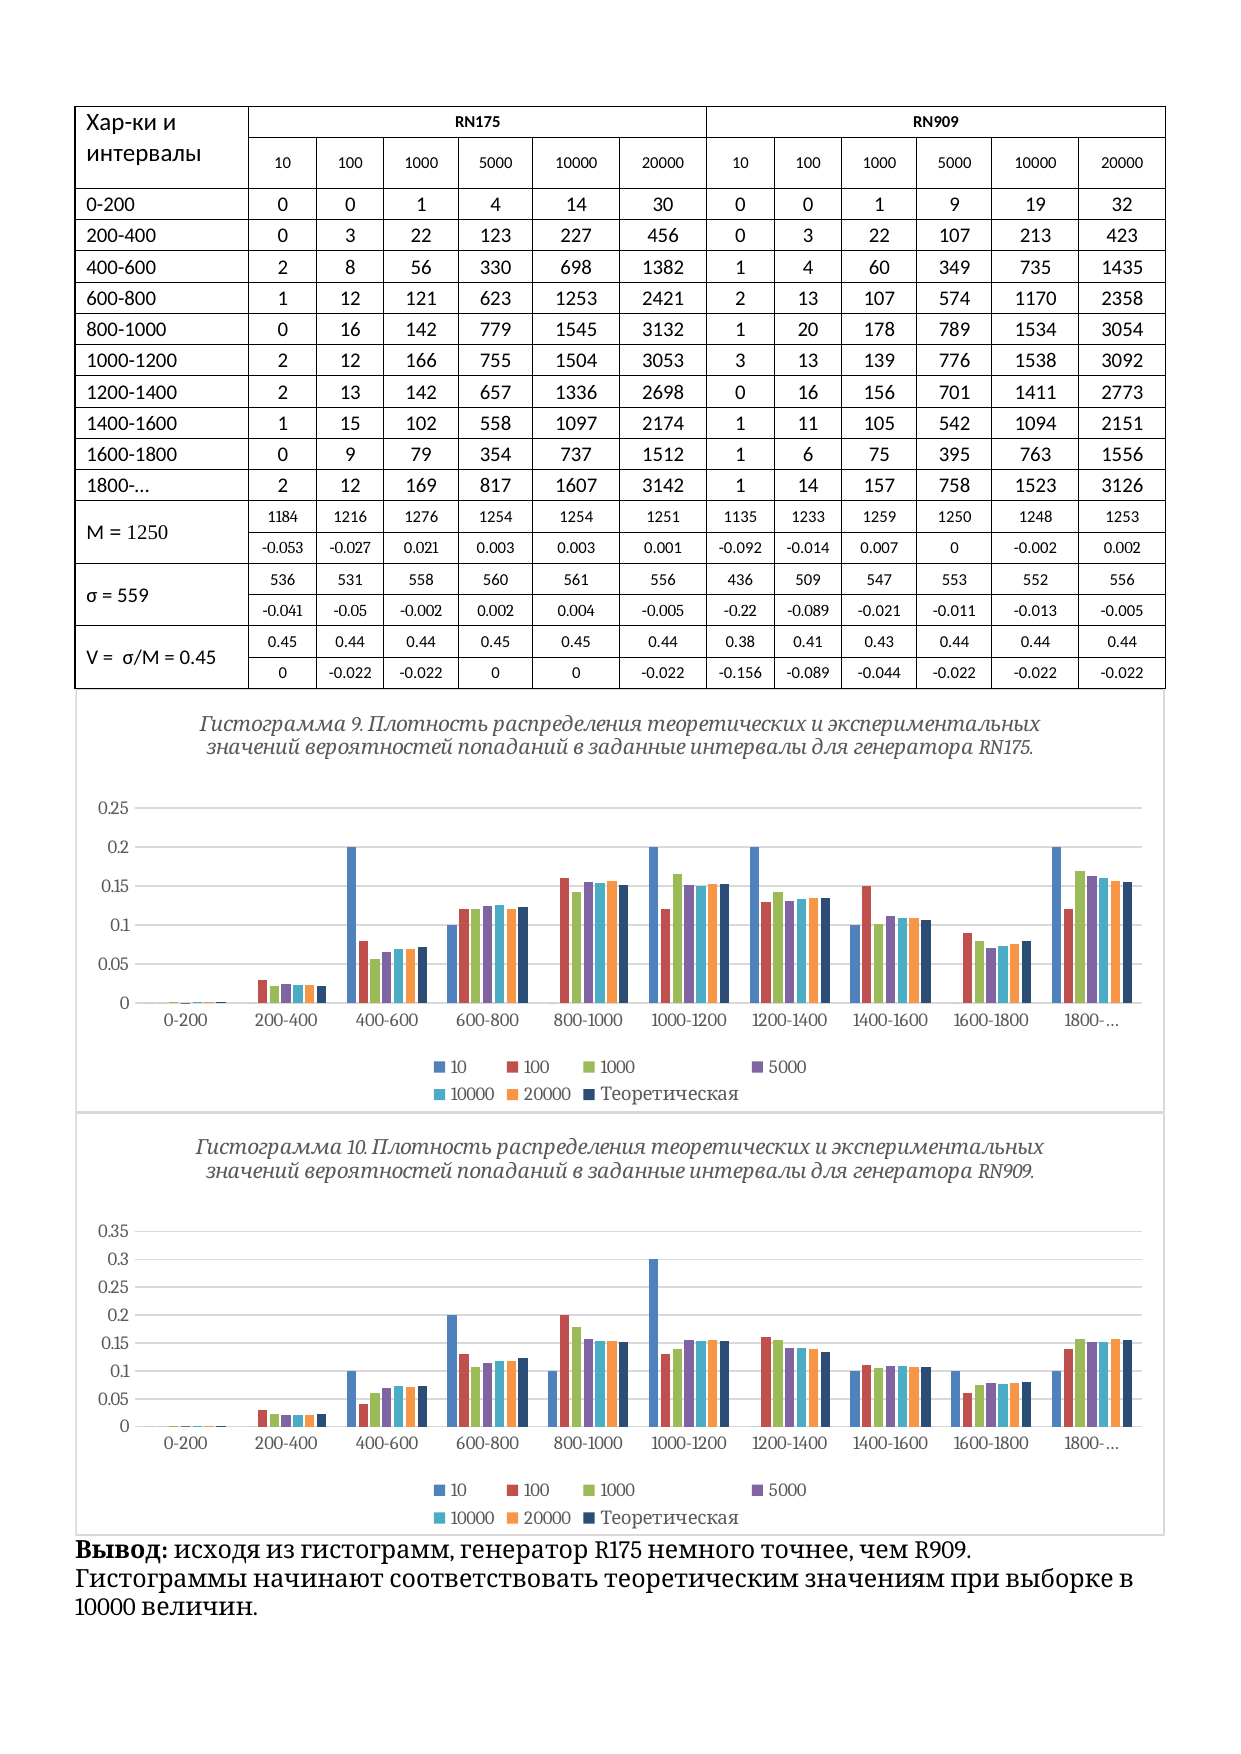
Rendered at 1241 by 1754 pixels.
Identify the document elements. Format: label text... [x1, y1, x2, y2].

table_cell 14 [775, 470, 841, 500]
table_cell 2 [249, 376, 316, 407]
table_cell 0.44 [620, 626, 706, 657]
table_cell 1411 [992, 376, 1078, 407]
table_cell 22 [384, 220, 458, 250]
table_cell 2773 [1079, 376, 1165, 407]
table_cell 3126 [1079, 470, 1165, 500]
table_cell 169 [384, 470, 458, 500]
table_cell 2 [249, 251, 316, 282]
table_cell 574 [917, 283, 991, 313]
table_cell 1170 [992, 283, 1078, 313]
table_cell 1251 [620, 501, 706, 532]
table_cell 4 [775, 251, 841, 282]
table_cell 13 [775, 345, 841, 375]
table_cell 1 [842, 189, 916, 219]
table_cell 4 [459, 189, 532, 219]
table_cell 3 [317, 220, 383, 250]
table_cell -0.014 [775, 533, 841, 563]
table_cell 1254 [533, 501, 619, 532]
table_cell 2421 [620, 283, 706, 313]
table_cell 0.003 [459, 533, 532, 563]
table_cell 16 [317, 314, 383, 344]
table_cell 1400-1600 [76, 408, 248, 438]
table_cell 10 [249, 138, 316, 188]
table_cell 19 [992, 189, 1078, 219]
table_cell -0.027 [317, 533, 383, 563]
table_cell 1336 [533, 376, 619, 407]
table_cell 354 [459, 439, 532, 469]
table_cell -0.022 [1079, 658, 1165, 688]
table_cell 5000 [917, 138, 991, 188]
table_cell 178 [842, 314, 916, 344]
table_cell 0.44 [917, 626, 991, 657]
table_cell 156 [842, 376, 916, 407]
table_cell 561 [533, 564, 619, 594]
table_cell 100 [317, 138, 383, 188]
table_cell 657 [459, 376, 532, 407]
table_cell 2 [249, 345, 316, 375]
table_cell 3132 [620, 314, 706, 344]
table_cell 1382 [620, 251, 706, 282]
table_cell 1538 [992, 345, 1078, 375]
table_cell 436 [707, 564, 774, 594]
table_cell 1094 [992, 408, 1078, 438]
table_cell 227 [533, 220, 619, 250]
table_cell -0.041 [249, 595, 316, 625]
table_cell -0.002 [384, 595, 458, 625]
table_cell 1 [707, 251, 774, 282]
table_header RN909 [707, 107, 1165, 137]
table_cell 32 [1079, 189, 1165, 219]
table_cell 1545 [533, 314, 619, 344]
table_cell 531 [317, 564, 383, 594]
table_cell 5000 [459, 138, 532, 188]
table_cell 737 [533, 439, 619, 469]
table_cell 2174 [620, 408, 706, 438]
table_cell 330 [459, 251, 532, 282]
table_cell 0.007 [842, 533, 916, 563]
table_cell 60 [842, 251, 916, 282]
table_cell 142 [384, 314, 458, 344]
table_cell V = σ/M = 0.45 [76, 626, 248, 688]
table_cell 56 [384, 251, 458, 282]
table_cell 11 [775, 408, 841, 438]
table_cell 536 [249, 564, 316, 594]
table_cell 1184 [249, 501, 316, 532]
table_cell 10000 [992, 138, 1078, 188]
table_cell 1000-1200 [76, 345, 248, 375]
table_cell 0.44 [384, 626, 458, 657]
table_cell 456 [620, 220, 706, 250]
table_cell σ = 559 [76, 564, 248, 625]
table_cell 1523 [992, 470, 1078, 500]
table_cell 0 [249, 220, 316, 250]
table_cell 166 [384, 345, 458, 375]
table_cell 123 [459, 220, 532, 250]
table_cell 0 [249, 314, 316, 344]
table_cell 1253 [533, 283, 619, 313]
table_cell 20000 [620, 138, 706, 188]
table_cell 1534 [992, 314, 1078, 344]
table_cell M = 1250 [76, 501, 248, 563]
table_cell 558 [384, 564, 458, 594]
table_cell -0.092 [707, 533, 774, 563]
table_cell 556 [1079, 564, 1165, 594]
table_cell 20000 [1079, 138, 1165, 188]
table_cell 0 [249, 658, 316, 688]
table_cell -0.021 [842, 595, 916, 625]
table_cell 0 [707, 220, 774, 250]
table_cell 0 [533, 658, 619, 688]
text Гистограммы начинают соответствовать теоретическим значениям при выборке в 10000 величин. [75, 1564, 1165, 1622]
table_cell 0.001 [620, 533, 706, 563]
table_cell 20 [775, 314, 841, 344]
table_cell 9 [917, 189, 991, 219]
table_cell -0.022 [317, 658, 383, 688]
table_cell 2 [707, 283, 774, 313]
table_cell 75 [842, 439, 916, 469]
table_cell -0.022 [992, 658, 1078, 688]
table_cell 1216 [317, 501, 383, 532]
table_cell 15 [317, 408, 383, 438]
table_cell 0.38 [707, 626, 774, 657]
table_cell -0.022 [620, 658, 706, 688]
table_cell 553 [917, 564, 991, 594]
text Вывод: исходя из гистограмм, генератор R175 немного точнее, чем R909. [75, 1536, 1165, 1564]
table_cell 30 [620, 189, 706, 219]
table_cell 817 [459, 470, 532, 500]
table_cell 698 [533, 251, 619, 282]
table_cell 142 [384, 376, 458, 407]
table_cell 12 [317, 283, 383, 313]
table_cell 547 [842, 564, 916, 594]
table_cell 0.002 [1079, 533, 1165, 563]
table_cell 22 [842, 220, 916, 250]
table_cell 1556 [1079, 439, 1165, 469]
table_cell 763 [992, 439, 1078, 469]
table_cell 1512 [620, 439, 706, 469]
table_cell 1248 [992, 501, 1078, 532]
table_cell -0.022 [917, 658, 991, 688]
table_cell 6 [775, 439, 841, 469]
table_cell -0.022 [384, 658, 458, 688]
table_cell 0 [707, 189, 774, 219]
table_cell 735 [992, 251, 1078, 282]
table_cell 789 [917, 314, 991, 344]
table_cell 2 [249, 470, 316, 500]
table_cell 0 [249, 189, 316, 219]
table_cell 107 [842, 283, 916, 313]
table_cell 701 [917, 376, 991, 407]
table_cell 542 [917, 408, 991, 438]
table_cell 560 [459, 564, 532, 594]
table_cell 509 [775, 564, 841, 594]
table_cell 9 [317, 439, 383, 469]
table_cell 79 [384, 439, 458, 469]
table_cell 1250 [917, 501, 991, 532]
table_cell 0.44 [992, 626, 1078, 657]
table_cell 0.003 [533, 533, 619, 563]
table_cell 1 [384, 189, 458, 219]
table_cell -0.089 [775, 595, 841, 625]
table_cell 3054 [1079, 314, 1165, 344]
table_cell 1 [707, 439, 774, 469]
table_cell 2698 [620, 376, 706, 407]
table_cell 558 [459, 408, 532, 438]
table_cell 0 [707, 376, 774, 407]
table_cell 758 [917, 470, 991, 500]
table_cell 3053 [620, 345, 706, 375]
table_cell 13 [775, 283, 841, 313]
table_cell 121 [384, 283, 458, 313]
table_cell 16 [775, 376, 841, 407]
table_cell 755 [459, 345, 532, 375]
table_cell 10 [707, 138, 774, 188]
table_cell 3092 [1079, 345, 1165, 375]
table_cell -0.013 [992, 595, 1078, 625]
table_cell 0.43 [842, 626, 916, 657]
table_cell 0.004 [533, 595, 619, 625]
table_cell 1504 [533, 345, 619, 375]
table_cell 800-1000 [76, 314, 248, 344]
table_cell 1 [249, 283, 316, 313]
table_cell 1276 [384, 501, 458, 532]
table_cell 400-600 [76, 251, 248, 282]
table_cell 107 [917, 220, 991, 250]
table_cell 0 [317, 189, 383, 219]
table_cell 0.021 [384, 533, 458, 563]
table_cell 1 [707, 408, 774, 438]
table_cell 157 [842, 470, 916, 500]
table_header Хар-ки и интервалы [76, 107, 248, 188]
table_cell 3 [775, 220, 841, 250]
table_cell 0 [917, 533, 991, 563]
table_cell -0.002 [992, 533, 1078, 563]
table_cell 0.45 [533, 626, 619, 657]
table_cell 105 [842, 408, 916, 438]
table_cell 552 [992, 564, 1078, 594]
table_header RN175 [249, 107, 706, 137]
table_cell 8 [317, 251, 383, 282]
table_cell 3142 [620, 470, 706, 500]
table_cell 102 [384, 408, 458, 438]
table_cell 200-400 [76, 220, 248, 250]
table_cell 1097 [533, 408, 619, 438]
table_cell -0.089 [775, 658, 841, 688]
table_cell 1000 [842, 138, 916, 188]
table_cell 0.44 [317, 626, 383, 657]
table_cell 139 [842, 345, 916, 375]
table_cell -0.005 [620, 595, 706, 625]
table_cell 1 [707, 314, 774, 344]
table_cell -0.053 [249, 533, 316, 563]
table_cell -0.22 [707, 595, 774, 625]
table_cell 1800-… [76, 470, 248, 500]
table_cell 0.44 [1079, 626, 1165, 657]
table_cell 0.002 [459, 595, 532, 625]
table_cell 213 [992, 220, 1078, 250]
table_cell 0 [775, 189, 841, 219]
table_cell 0 [459, 658, 532, 688]
table_cell 0-200 [76, 189, 248, 219]
table_cell 12 [317, 470, 383, 500]
table_cell 1259 [842, 501, 916, 532]
table_cell 395 [917, 439, 991, 469]
table_cell 776 [917, 345, 991, 375]
table_cell 0.45 [249, 626, 316, 657]
table_cell 1135 [707, 501, 774, 532]
table_cell 1253 [1079, 501, 1165, 532]
table_cell 0 [249, 439, 316, 469]
table_cell 10000 [533, 138, 619, 188]
table_cell 1435 [1079, 251, 1165, 282]
table_cell 2358 [1079, 283, 1165, 313]
table_cell 1233 [775, 501, 841, 532]
table_cell 13 [317, 376, 383, 407]
table_cell 1254 [459, 501, 532, 532]
table_cell -0.005 [1079, 595, 1165, 625]
table_cell 349 [917, 251, 991, 282]
table_cell 2151 [1079, 408, 1165, 438]
table_cell 14 [533, 189, 619, 219]
table_cell -0.05 [317, 595, 383, 625]
table_cell 779 [459, 314, 532, 344]
table_cell 423 [1079, 220, 1165, 250]
table_cell 1000 [384, 138, 458, 188]
table_cell 100 [775, 138, 841, 188]
table_cell 0.45 [459, 626, 532, 657]
table_cell 556 [620, 564, 706, 594]
table_cell 1 [249, 408, 316, 438]
table_cell -0.156 [707, 658, 774, 688]
table_cell 1600-1800 [76, 439, 248, 469]
table_cell 1607 [533, 470, 619, 500]
table_cell 1 [707, 470, 774, 500]
table_cell 0.41 [775, 626, 841, 657]
table_cell 12 [317, 345, 383, 375]
table_cell 623 [459, 283, 532, 313]
table_cell -0.011 [917, 595, 991, 625]
table_cell -0.044 [842, 658, 916, 688]
table_cell 600-800 [76, 283, 248, 313]
table_cell 1200-1400 [76, 376, 248, 407]
table_cell 3 [707, 345, 774, 375]
